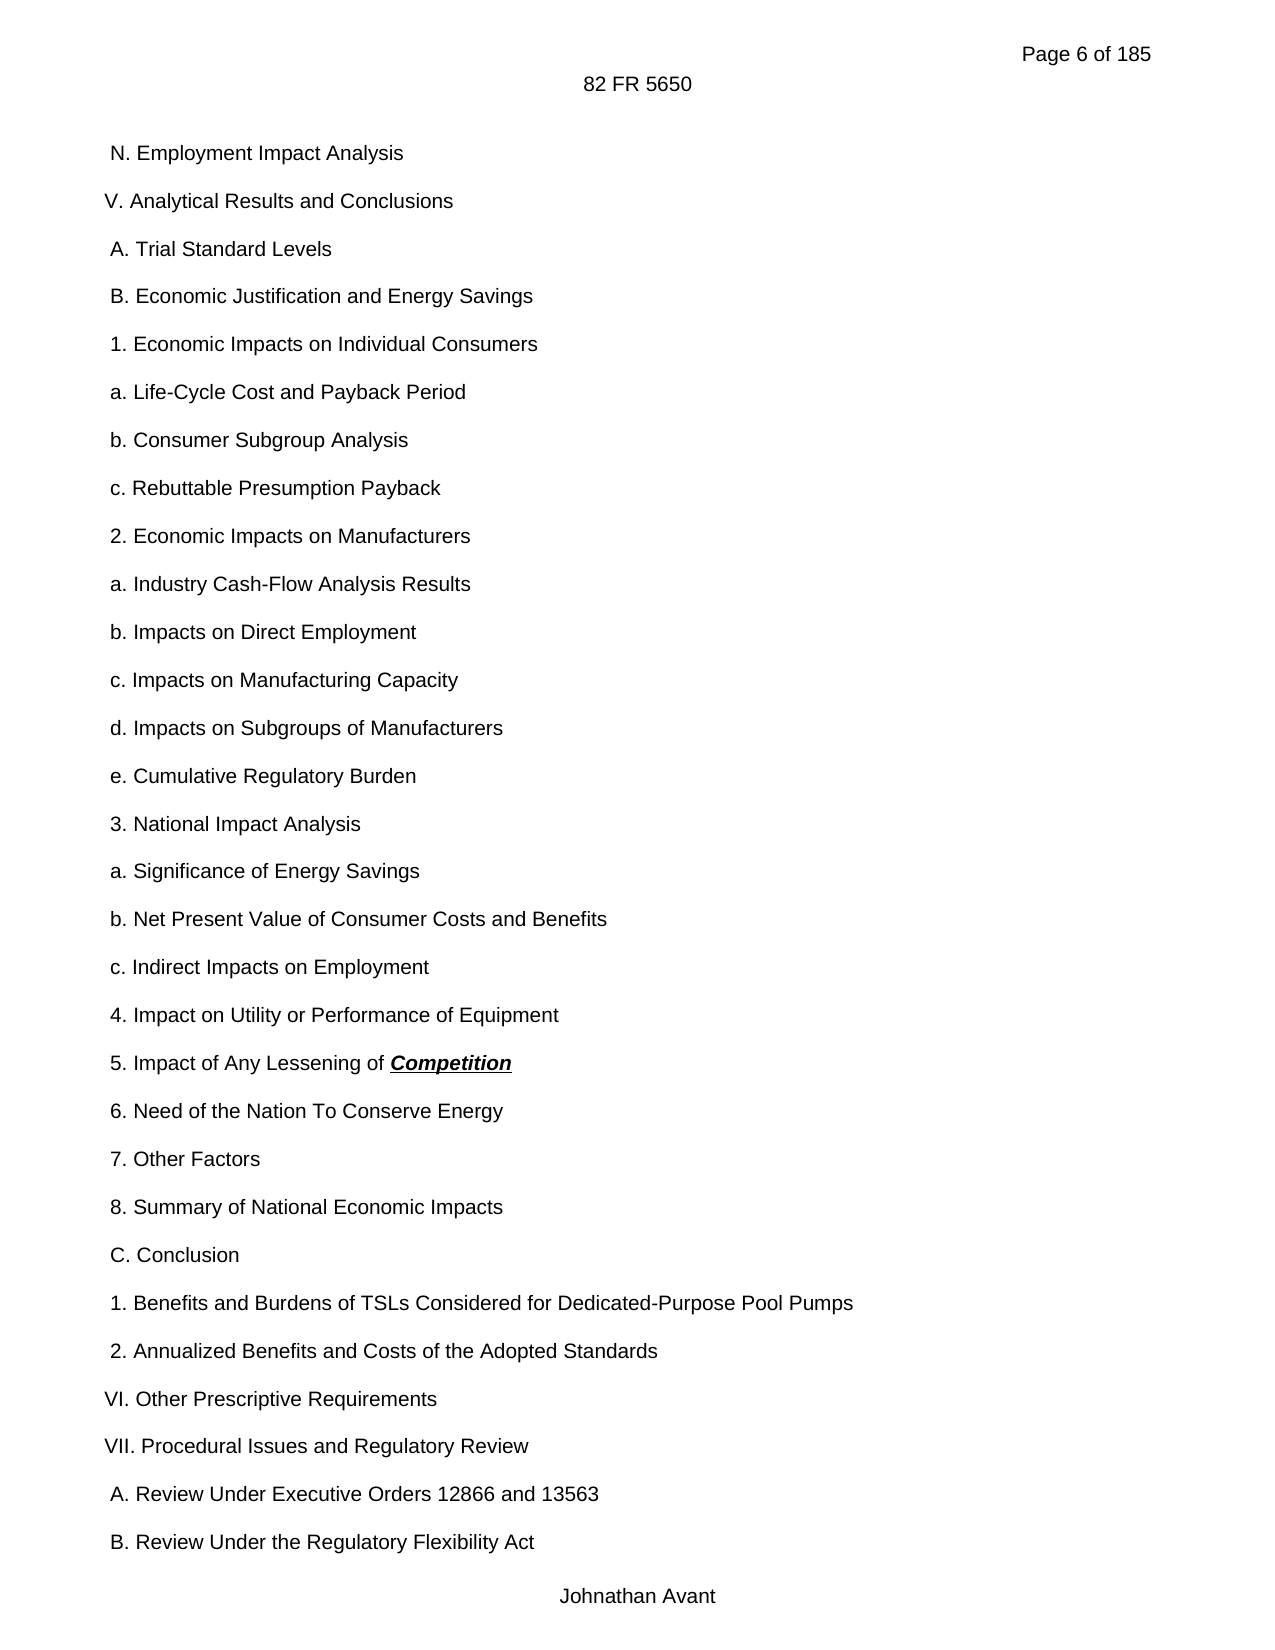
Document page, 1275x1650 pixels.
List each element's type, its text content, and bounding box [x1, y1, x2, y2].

text B. Review Under the Regulatory Flexibility Act [104, 1527, 1171, 1554]
text b. Consumer Subgroup Analysis [104, 425, 1171, 452]
text 7. Other Factors [104, 1144, 1171, 1171]
text a. Life-Cycle Cost and Payback Period [104, 377, 1171, 404]
text c. Rebuttable Presumption Payback [104, 473, 1171, 500]
text VII. Procedural Issues and Regulatory Review [104, 1431, 1171, 1458]
text B. Economic Justification and Energy Savings [104, 281, 1171, 308]
text 5. Impact of Any Lessening of Competition [104, 1048, 1171, 1075]
text b. Impacts on Direct Employment [104, 617, 1171, 644]
text 4. Impact on Utility or Performance of Equipment [104, 1000, 1171, 1027]
text 3. National Impact Analysis [104, 808, 1171, 835]
text A. Trial Standard Levels [104, 233, 1171, 260]
text 6. Need of the Nation To Conserve Energy [104, 1096, 1171, 1123]
text a. Industry Cash-Flow Analysis Results [104, 569, 1171, 596]
text 8. Summary of National Economic Impacts [104, 1192, 1171, 1219]
text 1. Economic Impacts on Individual Consumers [104, 329, 1171, 356]
text c. Impacts on Manufacturing Capacity [104, 664, 1171, 692]
text 2. Economic Impacts on Manufacturers [104, 521, 1171, 548]
text V. Analytical Results and Conclusions [104, 185, 1171, 212]
text 1. Benefits and Burdens of TSLs Considered for Dedicated-Purpose Pool Pumps [104, 1287, 1171, 1314]
text a. Significance of Energy Savings [104, 856, 1171, 883]
text d. Impacts on Subgroups of Manufacturers [104, 712, 1171, 739]
text VI. Other Prescriptive Requirements [104, 1383, 1171, 1410]
text c. Indirect Impacts on Employment [104, 952, 1171, 979]
text C. Conclusion [104, 1239, 1171, 1267]
text e. Cumulative Regulatory Burden [104, 760, 1171, 787]
text b. Net Present Value of Consumer Costs and Benefits [104, 904, 1171, 931]
text A. Review Under Executive Orders 12866 and 13563 [104, 1479, 1171, 1506]
text N. Employment Impact Analysis [104, 137, 1171, 164]
text 2. Annualized Benefits and Costs of the Adopted Standards [104, 1335, 1171, 1362]
